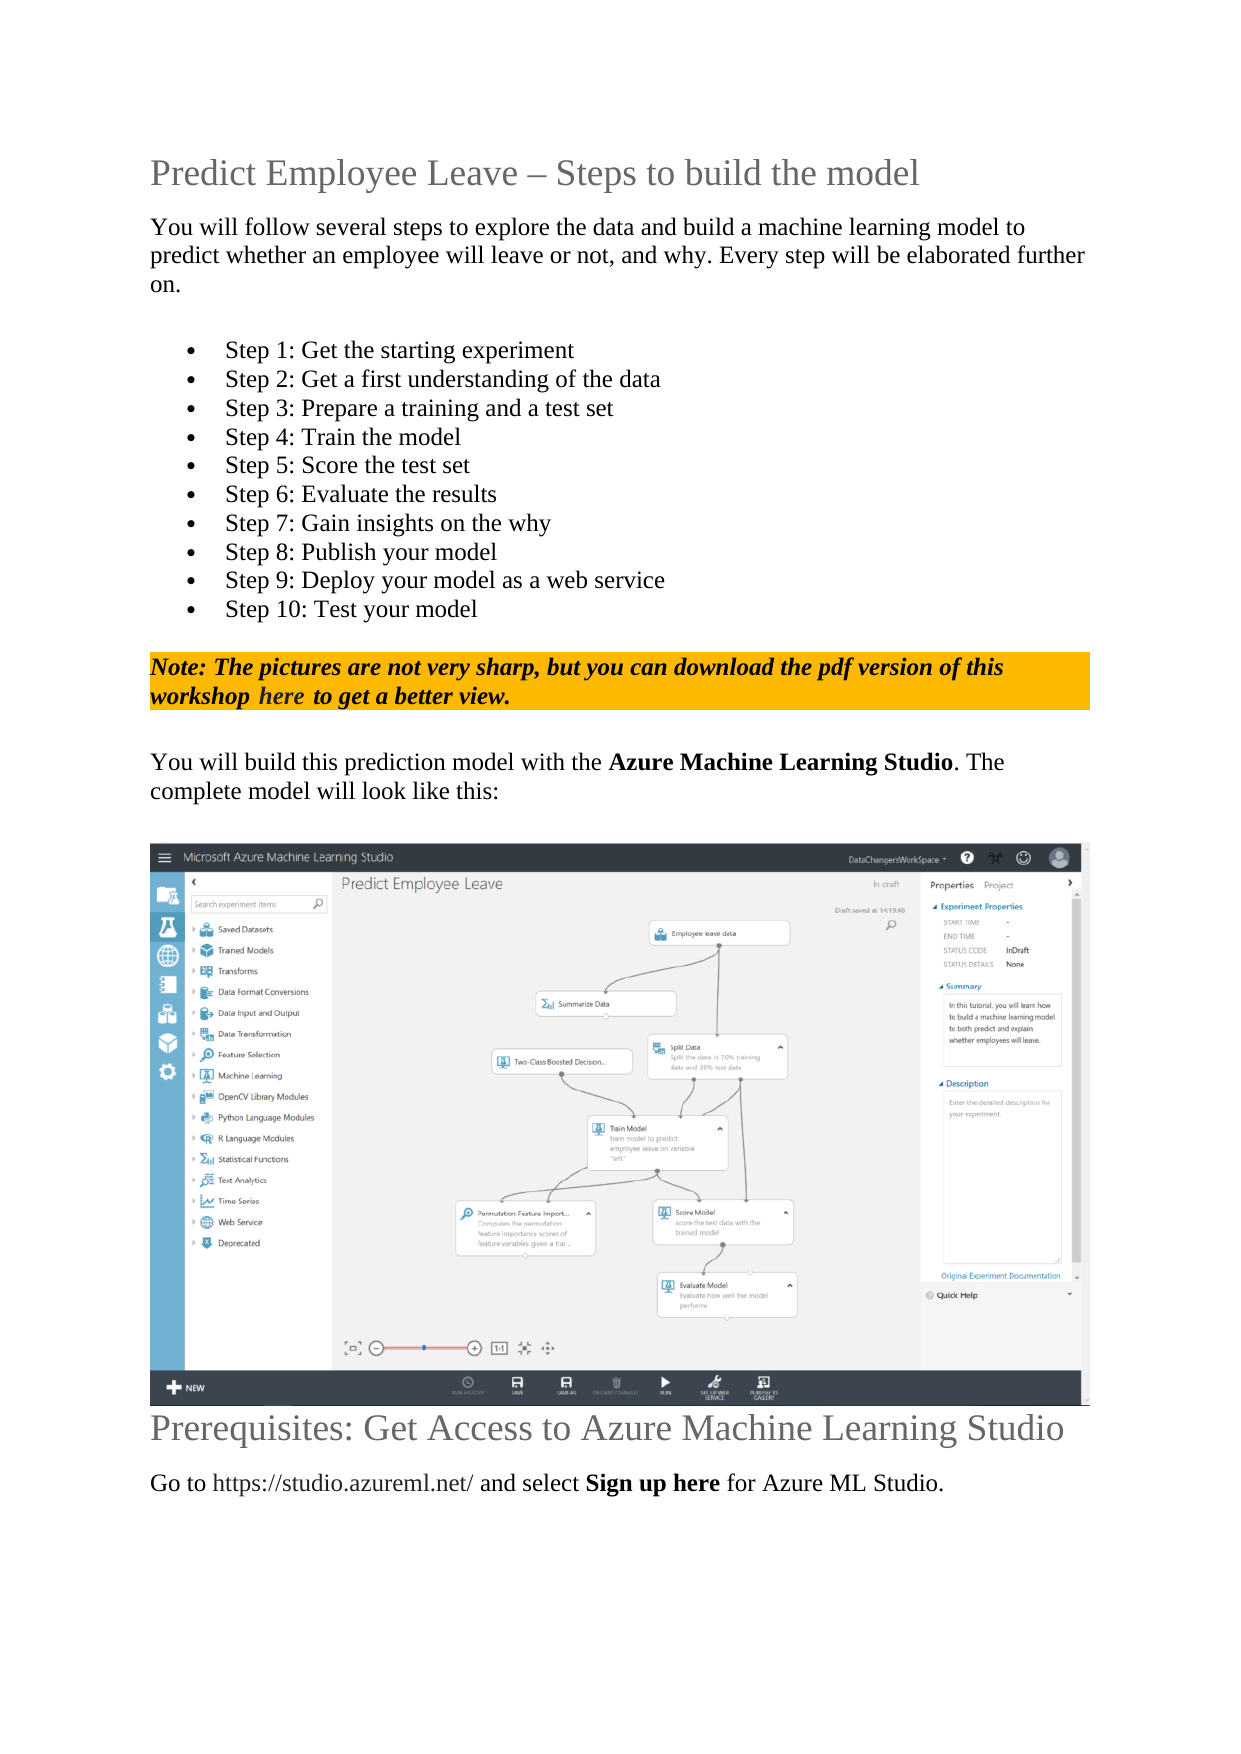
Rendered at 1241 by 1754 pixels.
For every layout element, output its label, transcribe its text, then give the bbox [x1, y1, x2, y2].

list Step 3: Prepare a training and a test set [187, 393, 1090, 422]
list Step 2: Get a first understanding of the data [187, 364, 1090, 393]
text Go to https://studio.azureml.net/ and select Sign up here for Azure ML Studio. [150, 1468, 1090, 1496]
list Step 8: Publish your model [187, 537, 1090, 566]
text You will build this prediction model with the Azure Machine Learning Studio. The complete model will look like this: [150, 747, 1090, 805]
list Step 9: Deploy your model as a web service [187, 566, 1090, 594]
list Step 6: Evaluate the results [187, 479, 1090, 508]
list Step 7: Gain insights on the why [187, 508, 1090, 537]
text Note: The pictures are not very sharp, but you can download the pdf version of this workshop here to get a better view. [150, 652, 1090, 710]
list Step 10: Test your model [187, 594, 1090, 623]
text Predict Employee Leave – Steps to build the model [150, 150, 1090, 193]
text Prerequisites: Get Access to Azure Machine Learning Studio [150, 1406, 1090, 1449]
picture [150, 842, 1091, 1406]
list Step 1: Get the starting experiment [187, 336, 1090, 364]
text You will follow several steps to explore the data and build a machine learning model to predict whether an employee will leave or not, and why. Every step will be elaborated further on. [150, 212, 1090, 298]
list Step 4: Train the model [187, 422, 1090, 451]
list Step 5: Score the test set [187, 451, 1090, 479]
